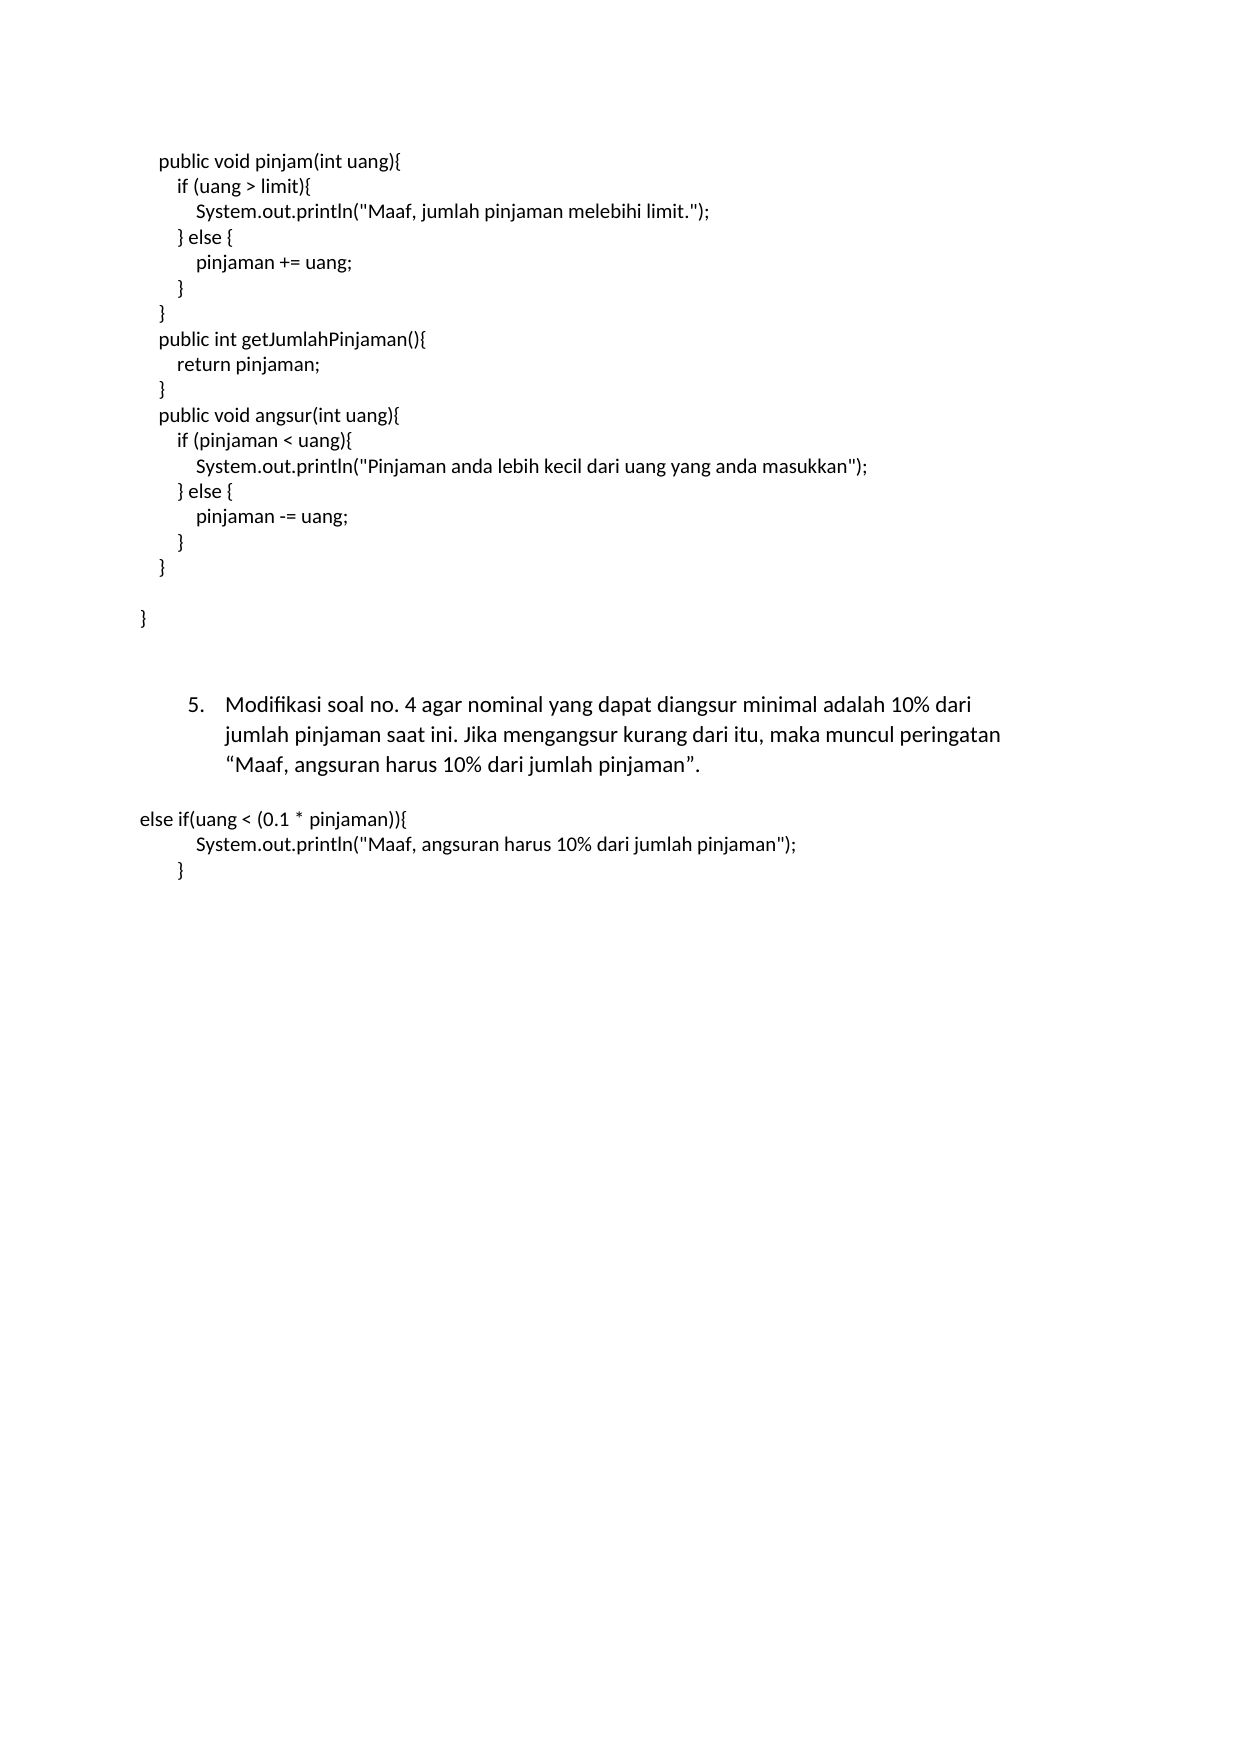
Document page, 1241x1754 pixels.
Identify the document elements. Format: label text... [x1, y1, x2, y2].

text pinjaman -= uang; [139, 504, 1113, 529]
text public void angsur(int uang){ [139, 402, 1113, 427]
text } else { [139, 478, 1113, 504]
text public void pinjam(int uang){ [139, 148, 1113, 173]
list Modifikasi soal no. 4 agar nominal yang dapat diangsur minimal adalah 10% dari jumlah pinjaman saat ini. Jika mengangsur kurang dari itu, maka muncul peringatan “Maaf, angsuran harus 10% dari jumlah pinjaman”. [187, 690, 1039, 779]
text System.out.println("Maaf, angsuran harus 10% dari jumlah pinjaman"); [139, 832, 1113, 857]
text } [139, 554, 1113, 580]
text } [139, 857, 1113, 882]
text else if(uang < (0.1 * pinjaman)){ [139, 806, 1113, 832]
text pinjaman += uang; [139, 249, 1113, 275]
text if (pinjaman < uang){ [139, 427, 1113, 453]
text } [139, 529, 1113, 554]
text } [139, 275, 1113, 300]
text } else { [139, 224, 1113, 249]
text public int getJumlahPinjaman(){ [139, 326, 1113, 351]
text } [139, 300, 1113, 326]
text if (uang > limit){ [139, 173, 1113, 199]
text return pinjaman; [139, 351, 1113, 377]
text System.out.println("Pinjaman anda lebih kecil dari uang yang anda masukkan"); [139, 453, 1113, 478]
text System.out.println("Maaf, jumlah pinjaman melebihi limit."); [139, 199, 1113, 224]
text } [139, 377, 1113, 402]
text } [139, 605, 1113, 631]
